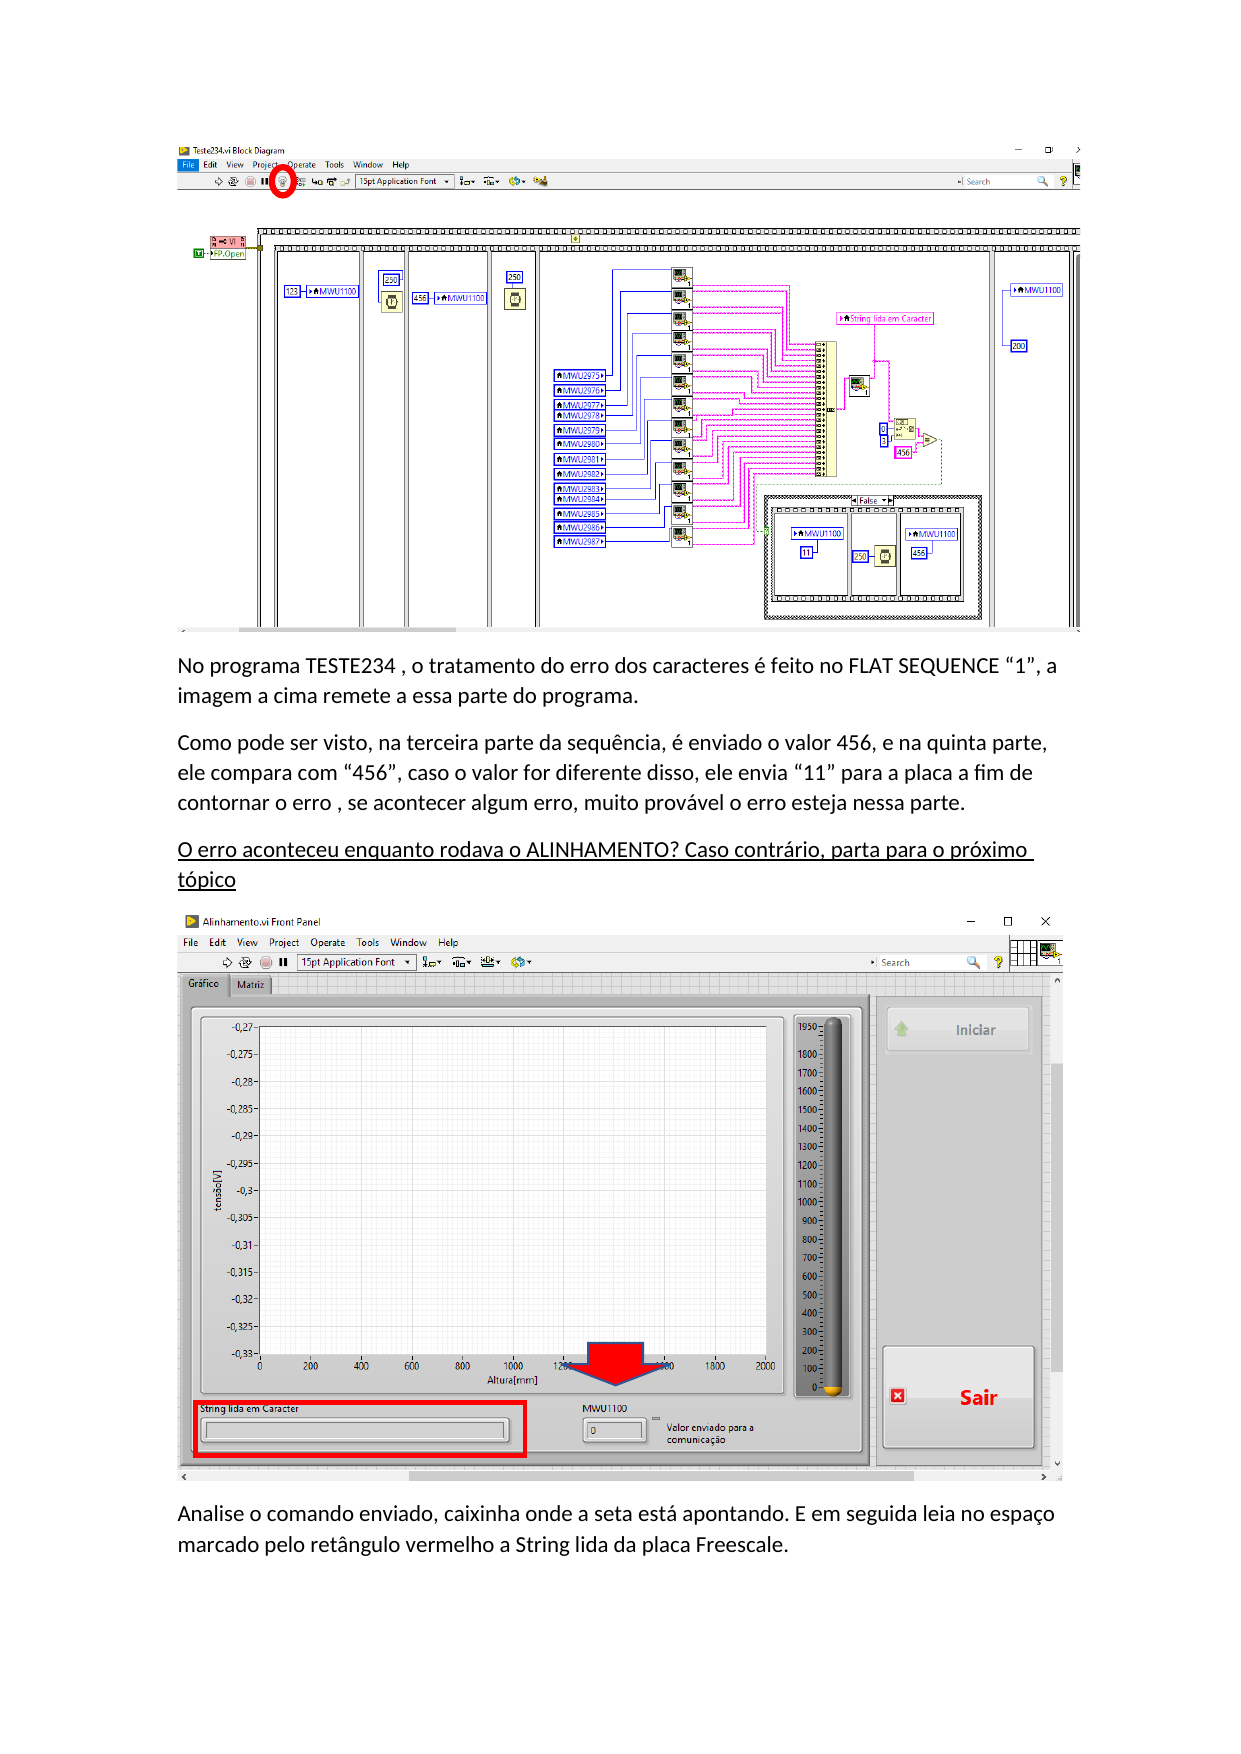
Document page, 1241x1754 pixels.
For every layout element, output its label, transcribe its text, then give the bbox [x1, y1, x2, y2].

text Analise o comando enviado, caixinha onde a seta está apontando. E em seguida leia no espaço marcado pelo retângulo vermelho a String lida da placa Freescale. [177, 1499, 1063, 1558]
text O erro aconteceu enquanto rodava o ALINHAMENTO? Caso contrário, parta para o próximo tópico [177, 835, 1063, 893]
text No programa TESTE234 , o tratamento do erro dos caracteres é feito no FLAT SEQUENCE “1”, a imagem a cima remete a essa parte do programa. [177, 651, 1063, 709]
picture [177, 912, 1063, 1481]
text Como pode ser visto, na terceira parte da sequência, é enviado o valor 456, e na quinta parte, ele compara com “456”, caso o valor for diferente disso, ele envia “11” para a placa a fim de contornar o erro , se acontecer algum erro, muito provável o erro esteja nessa parte. [177, 728, 1063, 816]
picture [177, 147, 1081, 632]
